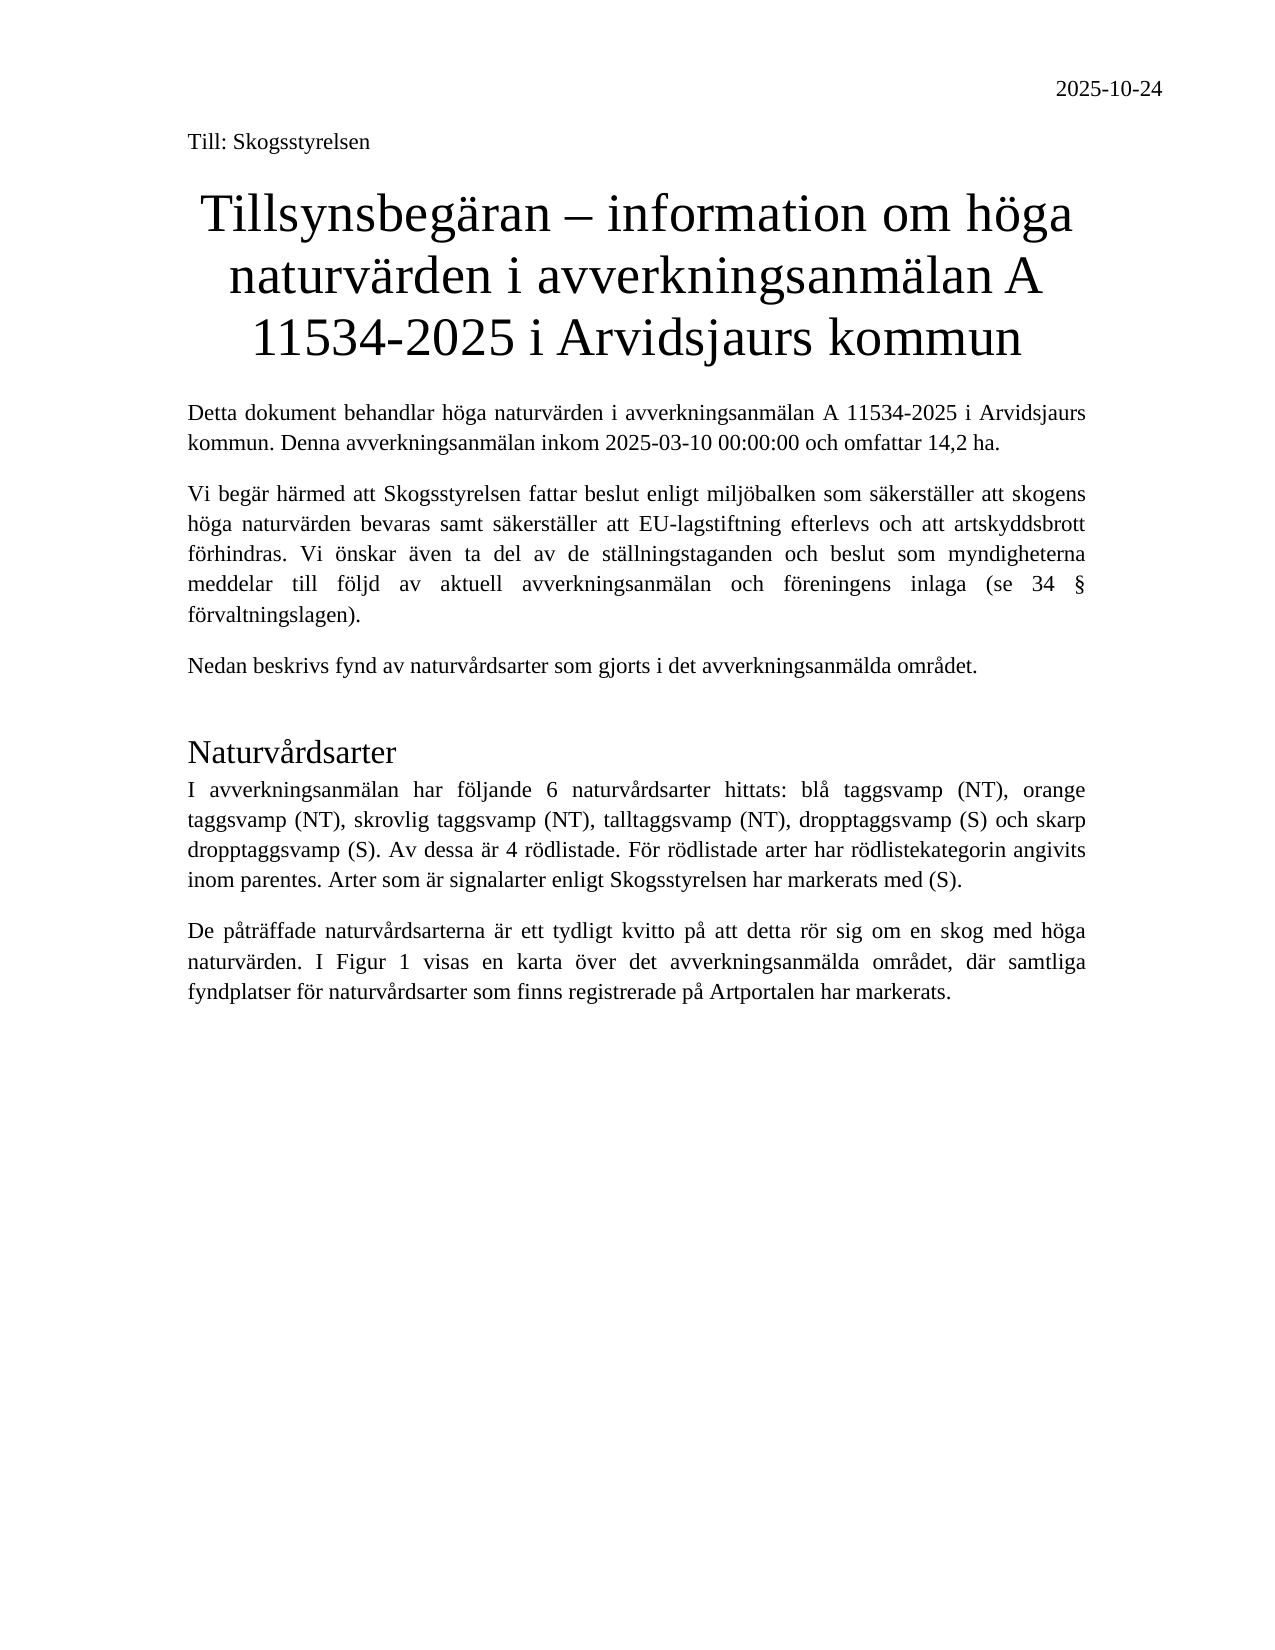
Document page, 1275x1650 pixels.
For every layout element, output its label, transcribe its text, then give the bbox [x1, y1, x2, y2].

title Tillsynsbegäran – information om höga naturvärden i avverkningsanmälan A 11534-2025 i Arvidsjaurs kommun [187, 180, 1087, 367]
subtitle Naturvårdsarter [187, 732, 1087, 770]
text Detta dokument behandlar höga naturvärden i avverkningsanmälan A 11534-2025 i Arvidsjaurs kommun. Denna avverkningsanmälan inkom 2025-03-10 00:00:00 och omfattar 14,2 ha. [187, 398, 1087, 455]
text Vi begär härmed att Skogsstyrelsen fattar beslut enligt miljöbalken som säkerställer att skogens höga naturvärden bevaras samt säkerställer att EU-lagstiftning efterlevs och att artskyddsbrott förhindras. Vi önskar även ta del av de ställningstaganden och beslut som myndigheterna meddelar till följd av aktuell avverkningsanmälan och föreningens inlaga (se 34 § förvaltningslagen). [187, 480, 1087, 627]
text I avverkningsanmälan har följande 6 naturvårdsarter hittats: blå taggsvamp (NT), orange taggsvamp (NT), skrovlig taggsvamp (NT), talltaggsvamp (NT), dropptaggsvamp (S) och skarp dropptaggsvamp (S). Av dessa är 4 rödlistade. För rödlistade arter har rödlistekategorin angivits inom parentes. Arter som är signalarter enligt Skogsstyrelsen har markerats med (S). [187, 776, 1087, 893]
text Nedan beskrivs fynd av naturvårdsarter som gjorts i det avverkningsanmälda området. [187, 652, 1087, 678]
text De påträffade naturvårdsarterna är ett tydligt kvitto på att detta rör sig om en skog med höga naturvärden. I Figur 1 visas en karta över det avverkningsanmälda området, där samtliga fyndplatser för naturvårdsarter som finns registrerade på Artportalen har markerats. [187, 918, 1087, 1004]
